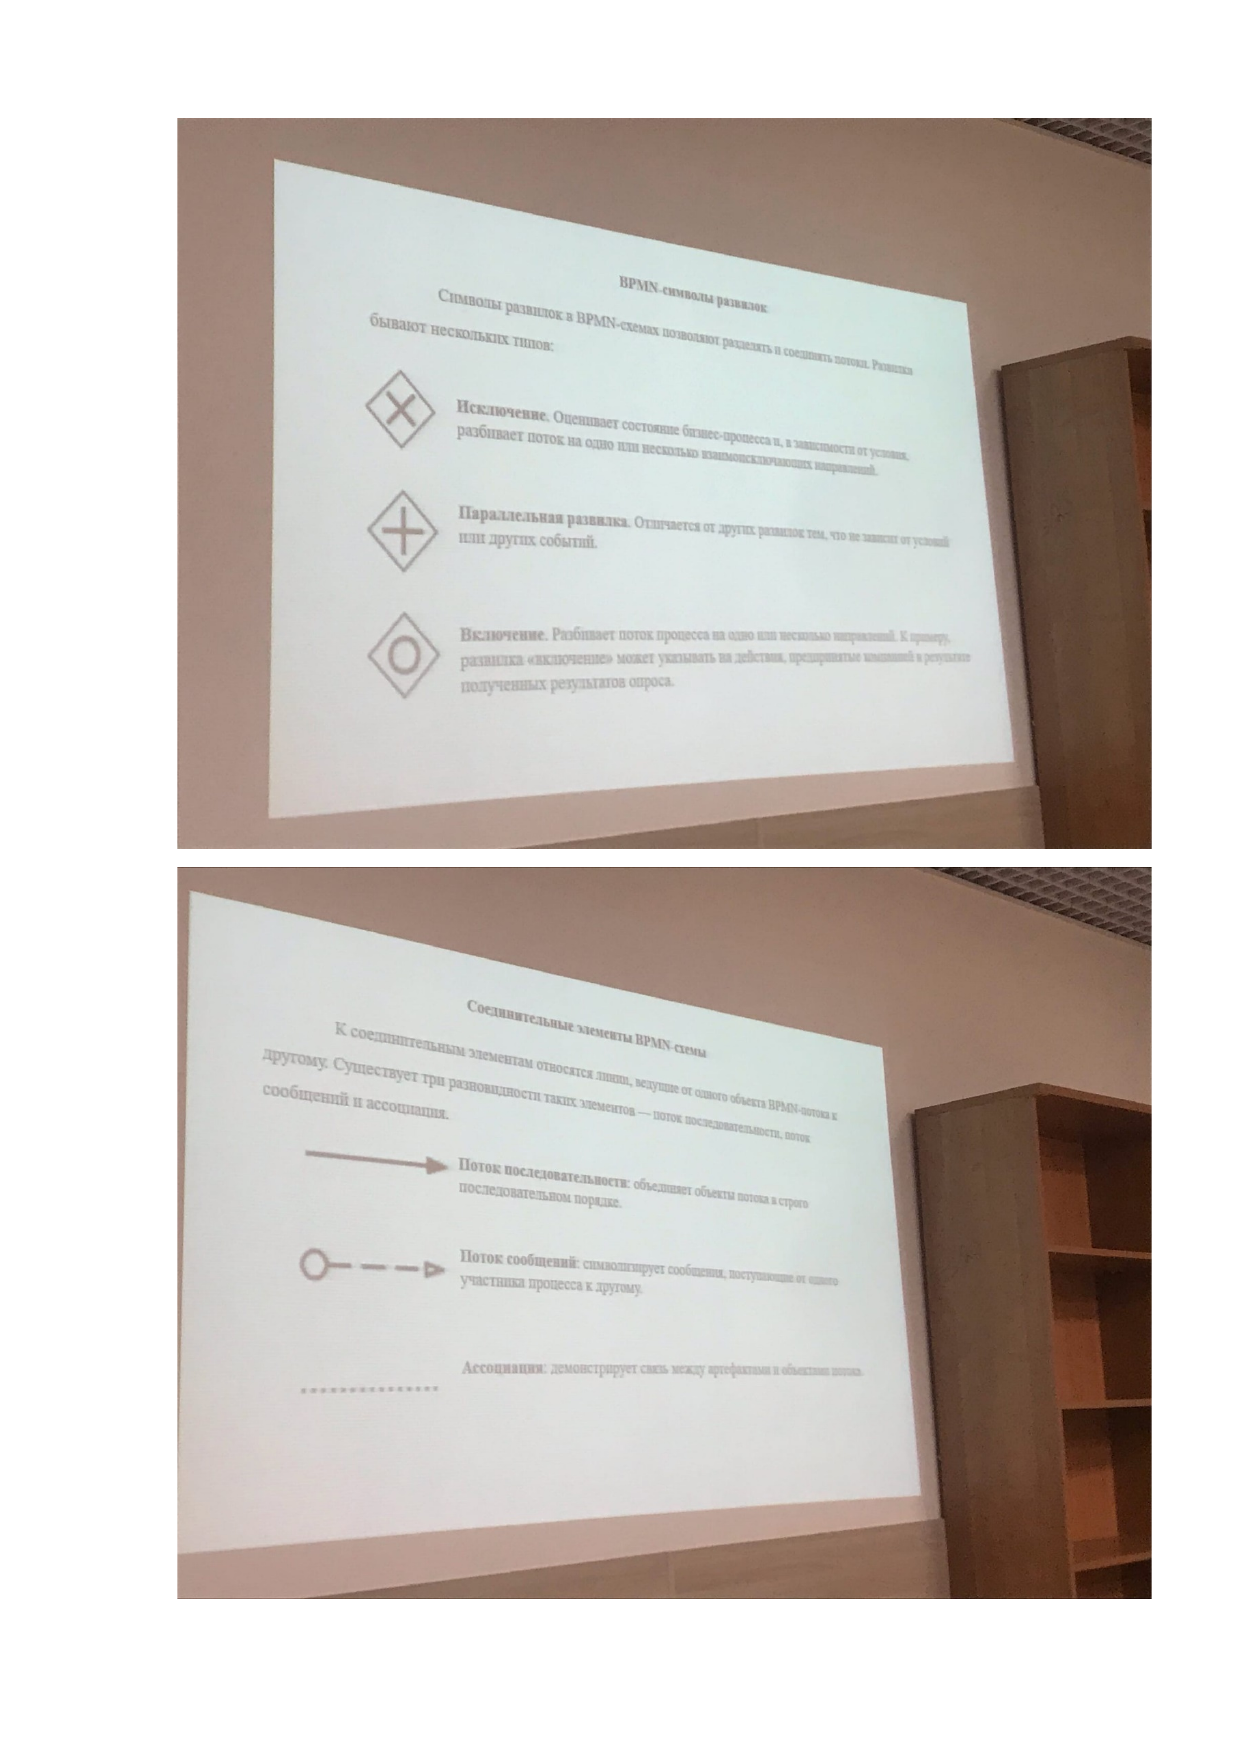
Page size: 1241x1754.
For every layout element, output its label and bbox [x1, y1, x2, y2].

picture [177, 867, 1152, 1599]
picture [177, 118, 1152, 849]
